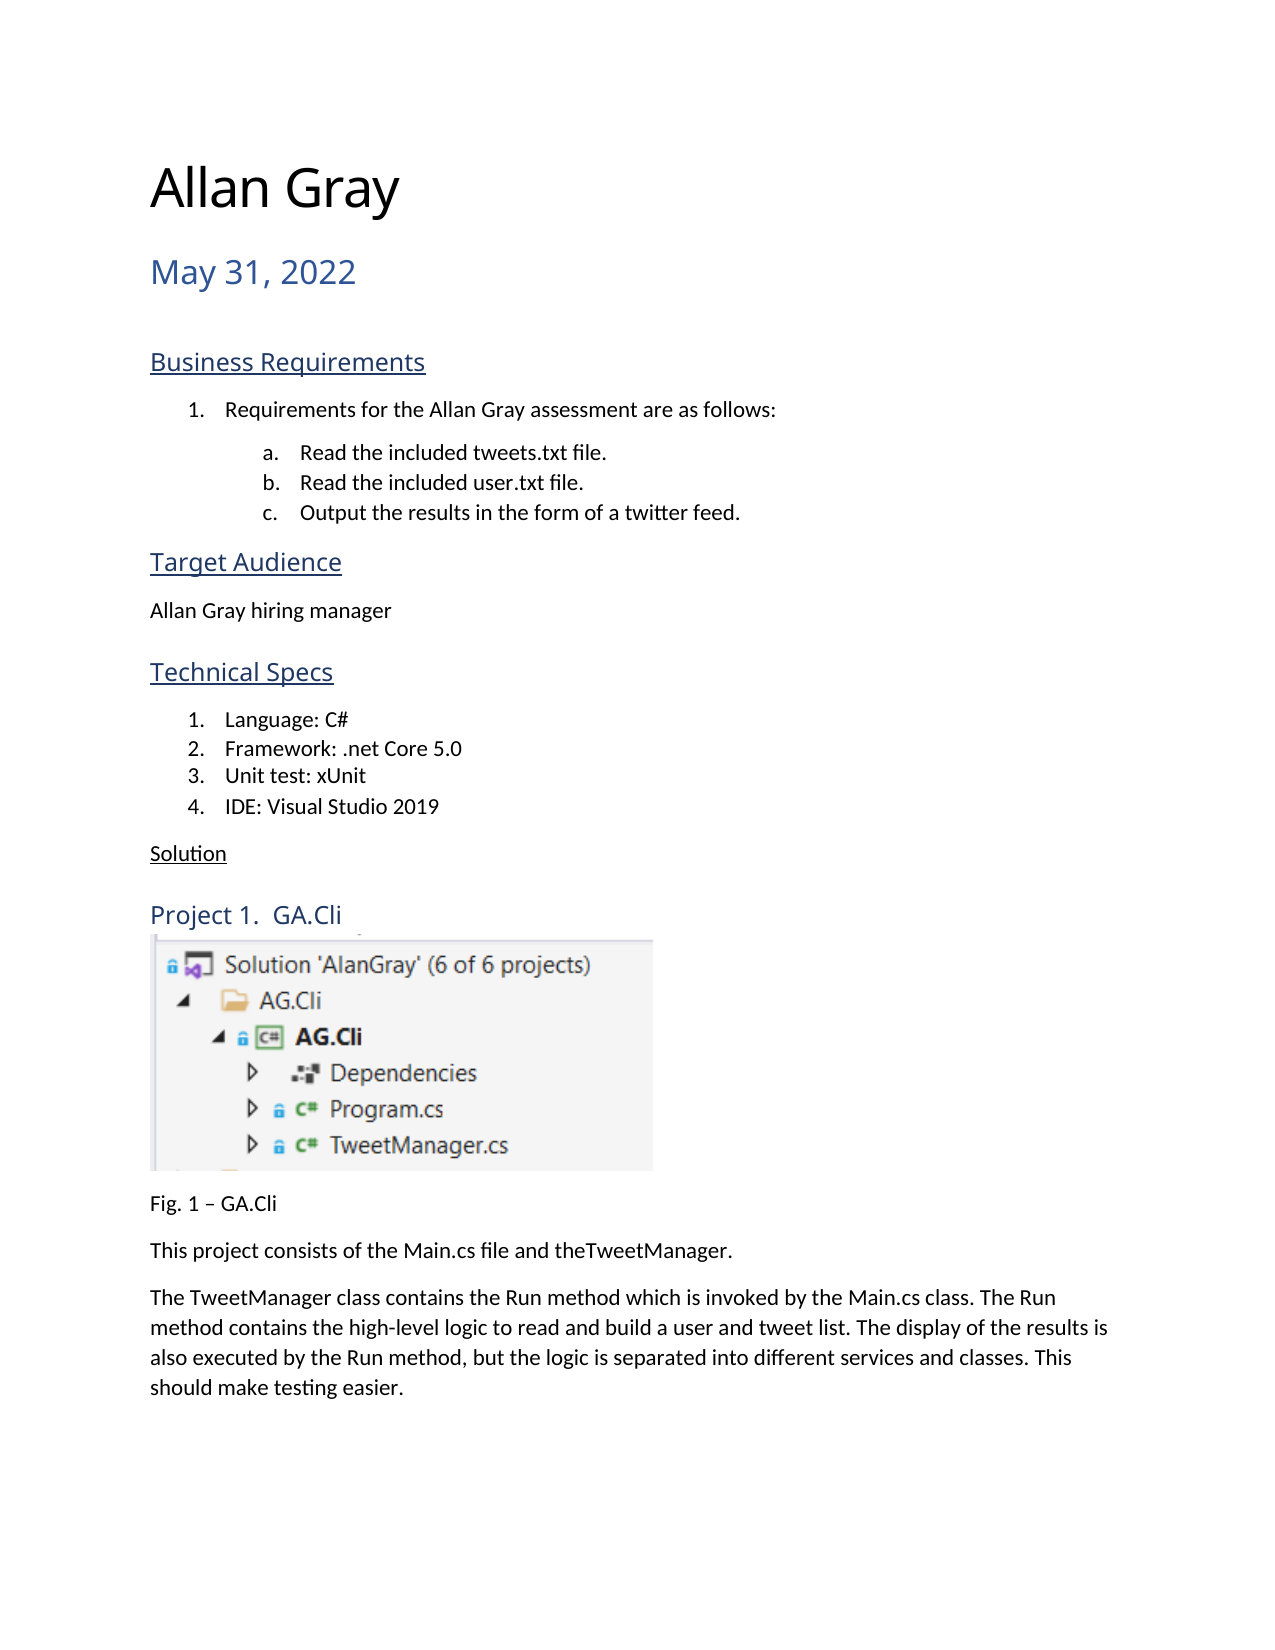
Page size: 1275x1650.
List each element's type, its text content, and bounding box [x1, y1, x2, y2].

subtitle May 31, 2022 [150, 249, 1125, 294]
subtitle Project 1. GA.Cli [150, 897, 1125, 931]
list Output the results in the form of a twitter feed. [262, 498, 1125, 526]
list IDE: Visual Studio 2019 [187, 792, 1125, 820]
list Read the included tweets.txt file. [262, 438, 1125, 466]
picture [150, 934, 654, 1171]
list Requirements for the Allan Gray assessment are as follows: [187, 396, 1125, 424]
list Language: C# [187, 706, 1125, 734]
list Framework: .net Core 5.0 [187, 734, 1125, 762]
text This project consists of the Main.cs file and theTweetManager. [150, 1236, 1125, 1264]
title Allan Gray [150, 150, 1125, 224]
subtitle Target Audience [150, 545, 1125, 579]
list Unit test: xUnit [187, 762, 1125, 790]
text Solution [150, 839, 1125, 867]
text Fig. 1 – GA.Cli [150, 1189, 1125, 1217]
subtitle Business Requirements [150, 344, 1125, 379]
text Allan Gray hiring manager [150, 596, 1125, 624]
list Read the included user.txt file. [262, 468, 1125, 496]
subtitle Technical Specs [150, 654, 1125, 689]
text The TweetManager class contains the Run method which is invoked by the Main.cs class. The Run method contains the high-level logic to read and build a user and tweet list. The display of the results is also executed by the Run method, but the logic is separated into different services and classes. This should make testing easier. [150, 1283, 1125, 1401]
